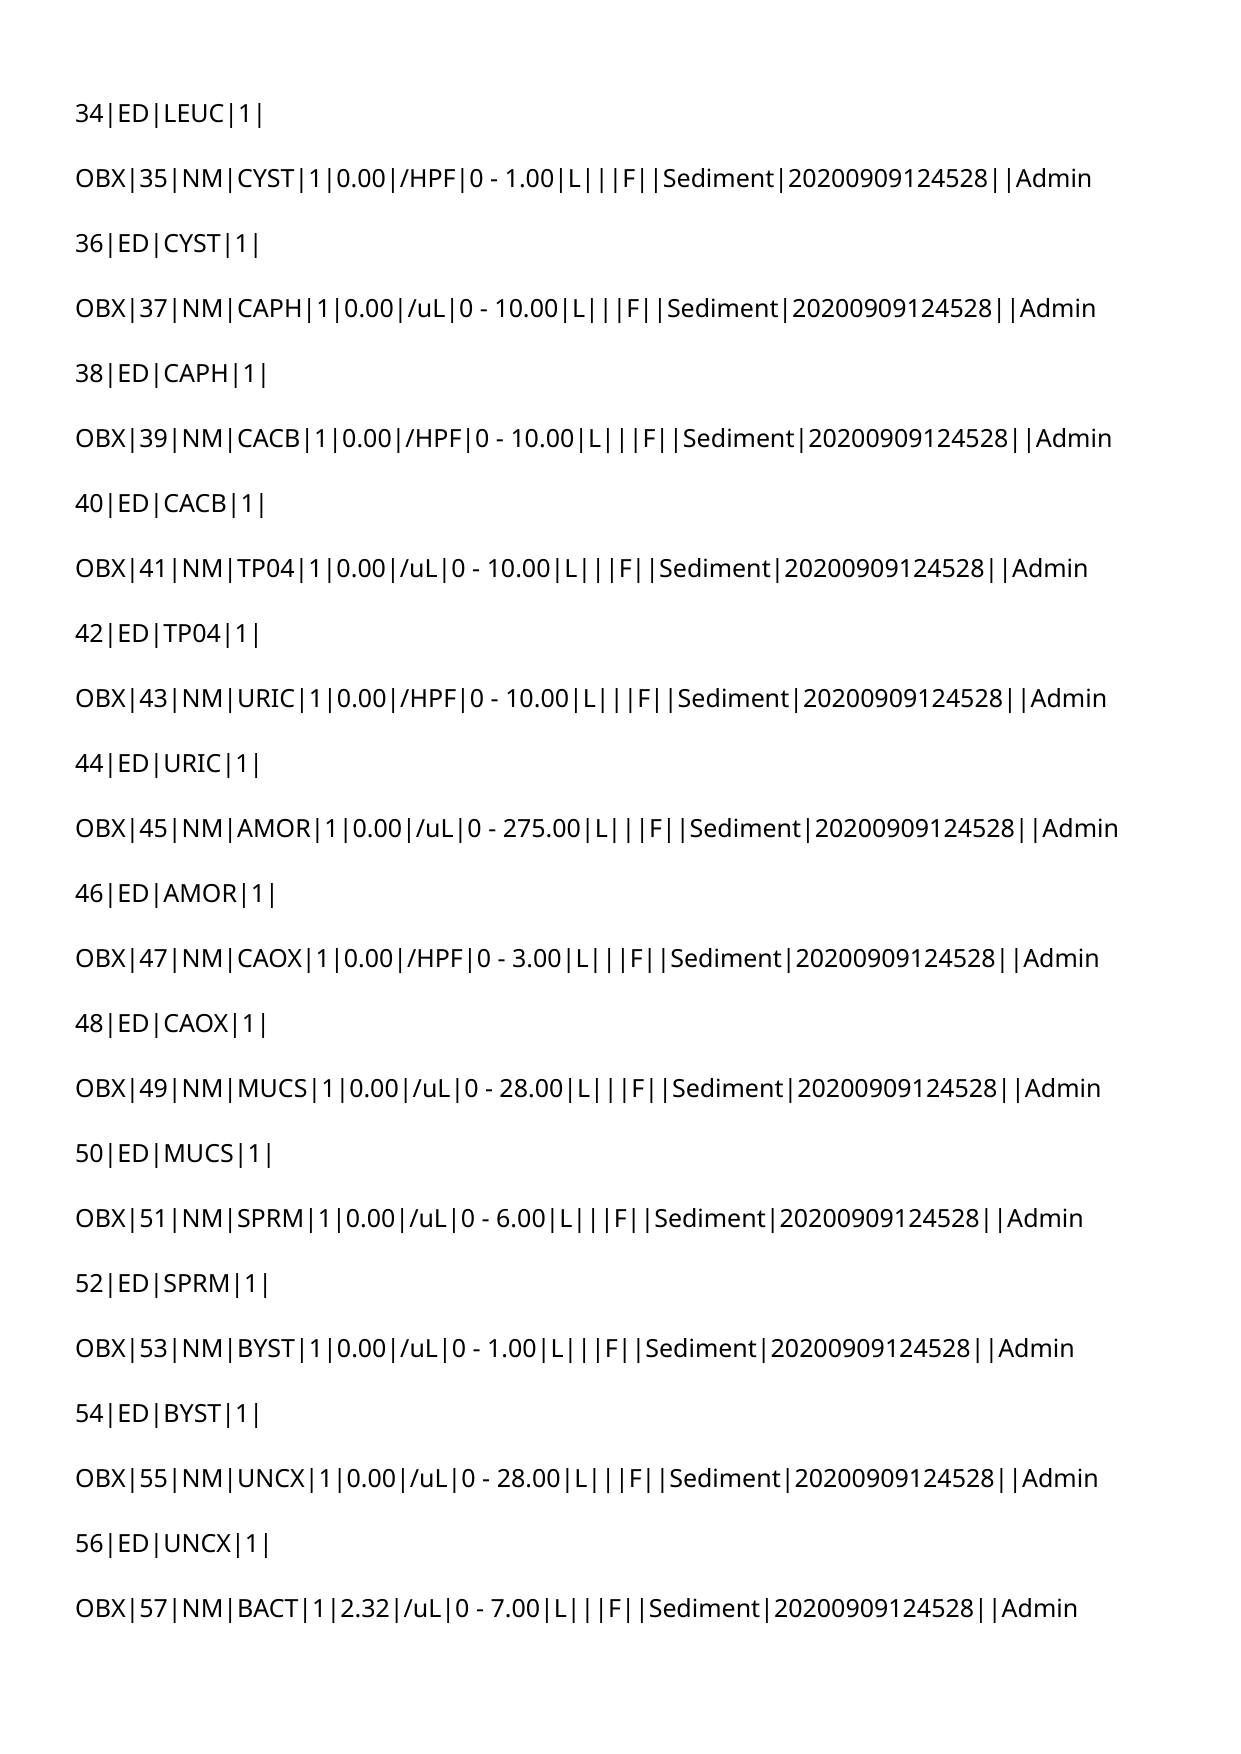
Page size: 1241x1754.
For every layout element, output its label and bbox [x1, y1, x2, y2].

text [75, 81, 1165, 1641]
